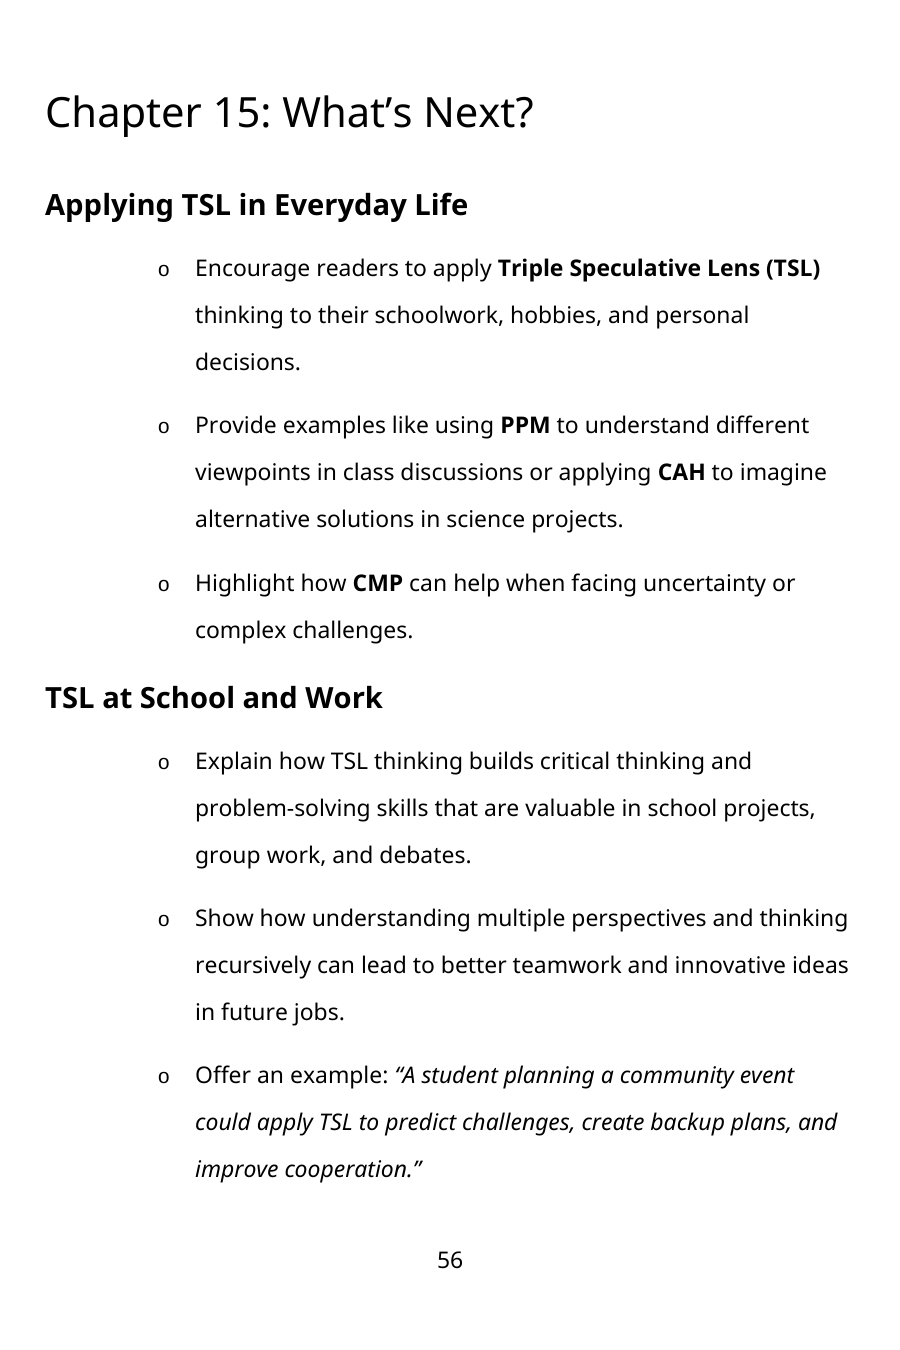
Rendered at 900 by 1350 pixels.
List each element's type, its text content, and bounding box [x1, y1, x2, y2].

list Offer an example: “A student planning a community event could apply TSL to predict challenges, create backup plans, and improve cooperation.” [157, 1059, 855, 1184]
list Show how understanding multiple perspectives and thinking recursively can lead to better teamwork and innovative ideas in future jobs. [157, 902, 855, 1027]
list Highlight how CMP can help when facing uncertainty or complex challenges. [157, 567, 855, 645]
list Provide examples like using PPM to understand different viewpoints in class discussions or applying CAH to imagine alternative solutions in science projects. [157, 409, 855, 534]
list Explain how TSL thinking builds critical thinking and problem-solving skills that are valuable in school projects, group work, and debates. [157, 745, 855, 870]
subtitle TSL at School and Work [45, 677, 855, 717]
subtitle Chapter 15: What’s Next? [45, 82, 855, 139]
subtitle Applying TSL in Everyday Life [45, 184, 855, 224]
list Encourage readers to apply Triple Speculative Lens (TSL) thinking to their schoolwork, hobbies, and personal decisions. [157, 252, 855, 377]
